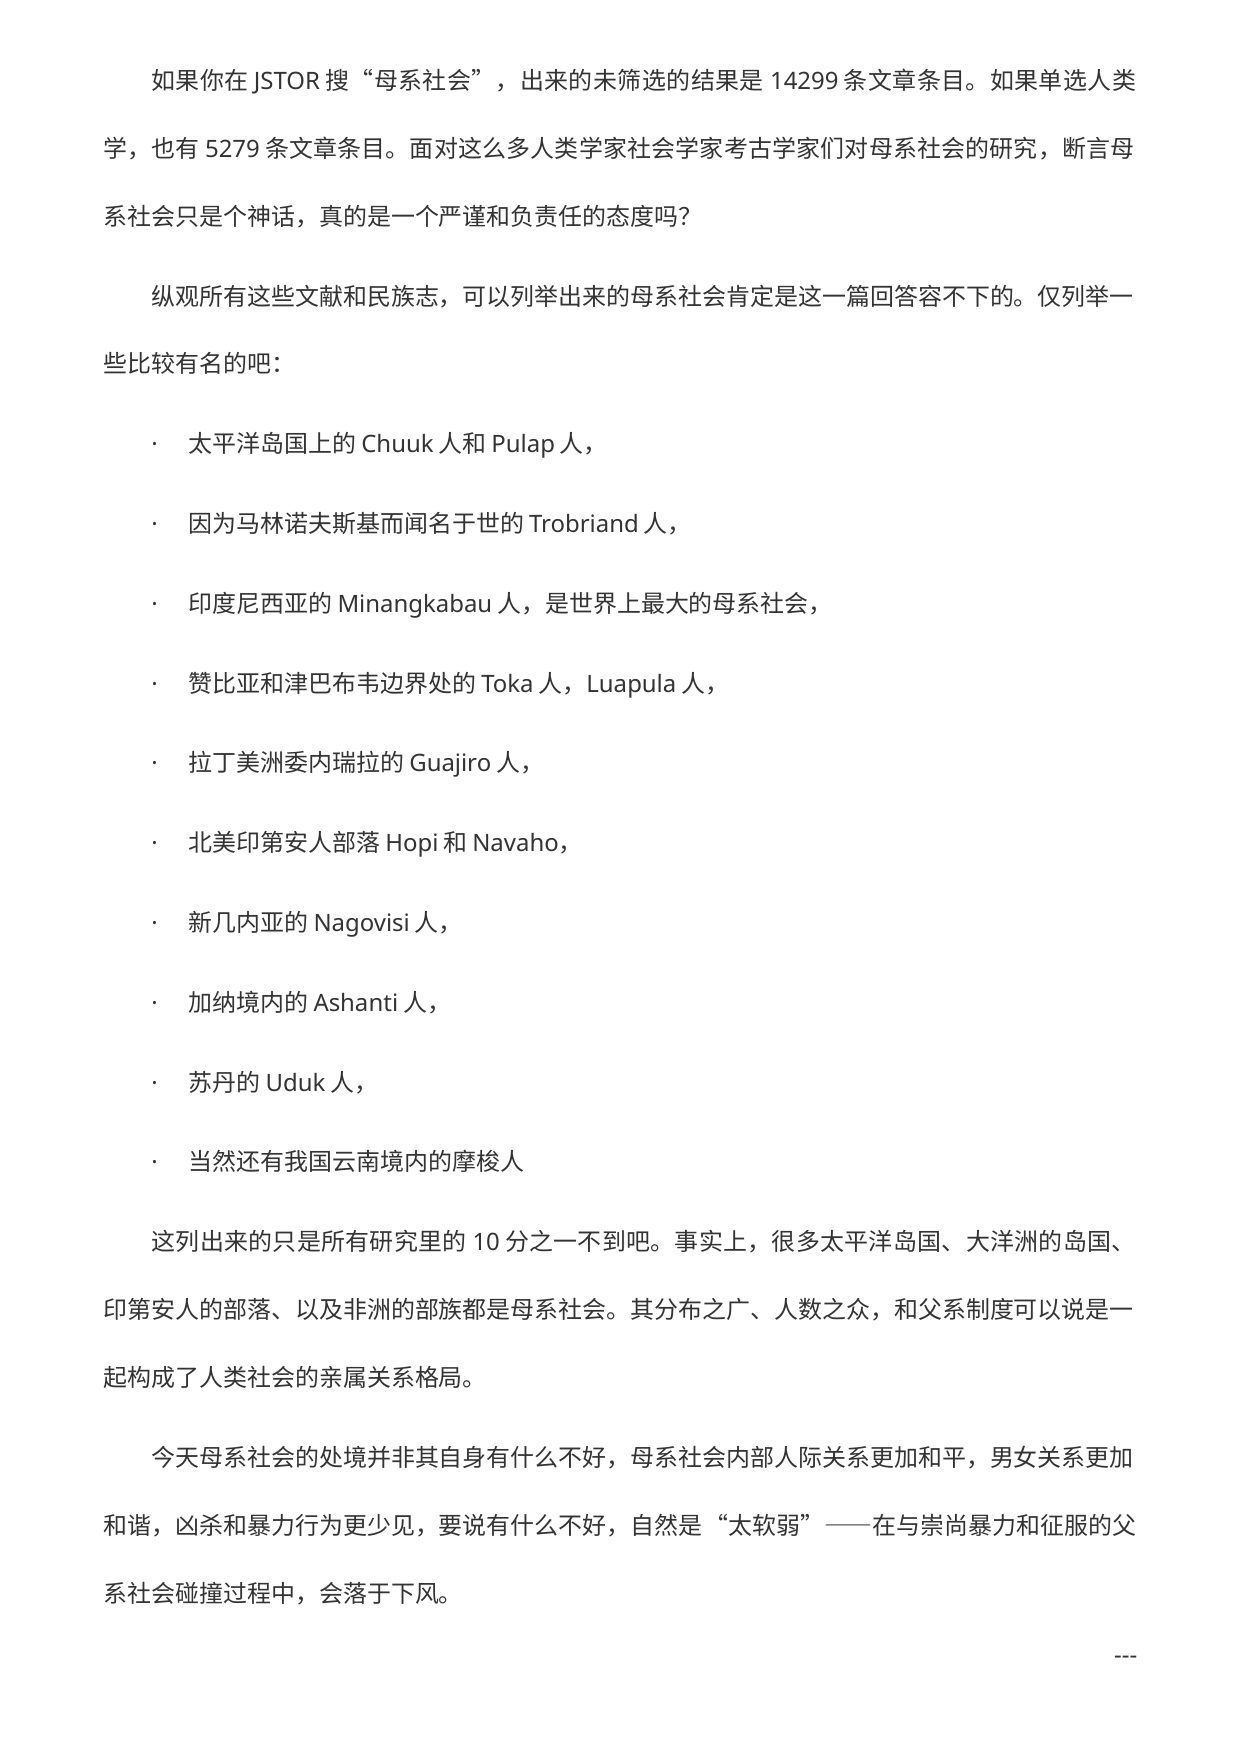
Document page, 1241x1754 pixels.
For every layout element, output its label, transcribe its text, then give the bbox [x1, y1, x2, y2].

text 今天母系社会的处境并非其自身有什么不好，母系社会内部人际关系更加和平，男女关系更加和谐，凶杀和暴力行为更少见，要说有什么不好，自然是“太软弱”——在与崇尚暴力和征服的父系社会碰撞过程中，会落于下风。 [103, 1422, 1137, 1626]
list 北美印第安人部落Hopi和Navaho， [151, 807, 1137, 875]
text 如果你在JSTOR搜“母系社会”，出来的未筛选的结果是14299条文章条目。如果单选人类学，也有5279条文章条目。面对这么多人类学家社会学家考古学家们对母系社会的研究，断言母系社会只是个神话，真的是一个严谨和负责任的态度吗？ [103, 45, 1137, 249]
list 赞比亚和津巴布韦边界处的Toka人，Luapula人， [151, 648, 1137, 716]
list 因为马林诺夫斯基而闻名于世的Trobriand人， [151, 488, 1137, 556]
list 新几内亚的Nagovisi人， [151, 887, 1137, 955]
text 这列出来的只是所有研究里的10分之一不到吧。事实上，很多太平洋岛国、大洋洲的岛国、印第安人的部落、以及非洲的部族都是母系社会。其分布之广、人数之众，和父系制度可以说是一起构成了人类社会的亲属关系格局。 [103, 1206, 1137, 1410]
list 拉丁美洲委内瑞拉的Guajiro人， [151, 727, 1137, 795]
text 纵观所有这些文献和民族志，可以列举出来的母系社会肯定是这一篇回答容不下的。仅列举一些比较有名的吧： [103, 261, 1137, 396]
list 印度尼西亚的Minangkabau人，是世界上最大的母系社会， [151, 568, 1137, 636]
list 加纳境内的Ashanti人， [151, 967, 1137, 1035]
list 苏丹的Uduk人， [151, 1047, 1137, 1114]
text --- [103, 1637, 1137, 1671]
list 太平洋岛国上的Chuuk人和Pulap人， [151, 408, 1137, 476]
list 当然还有我国云南境内的摩梭人 [151, 1126, 1137, 1194]
